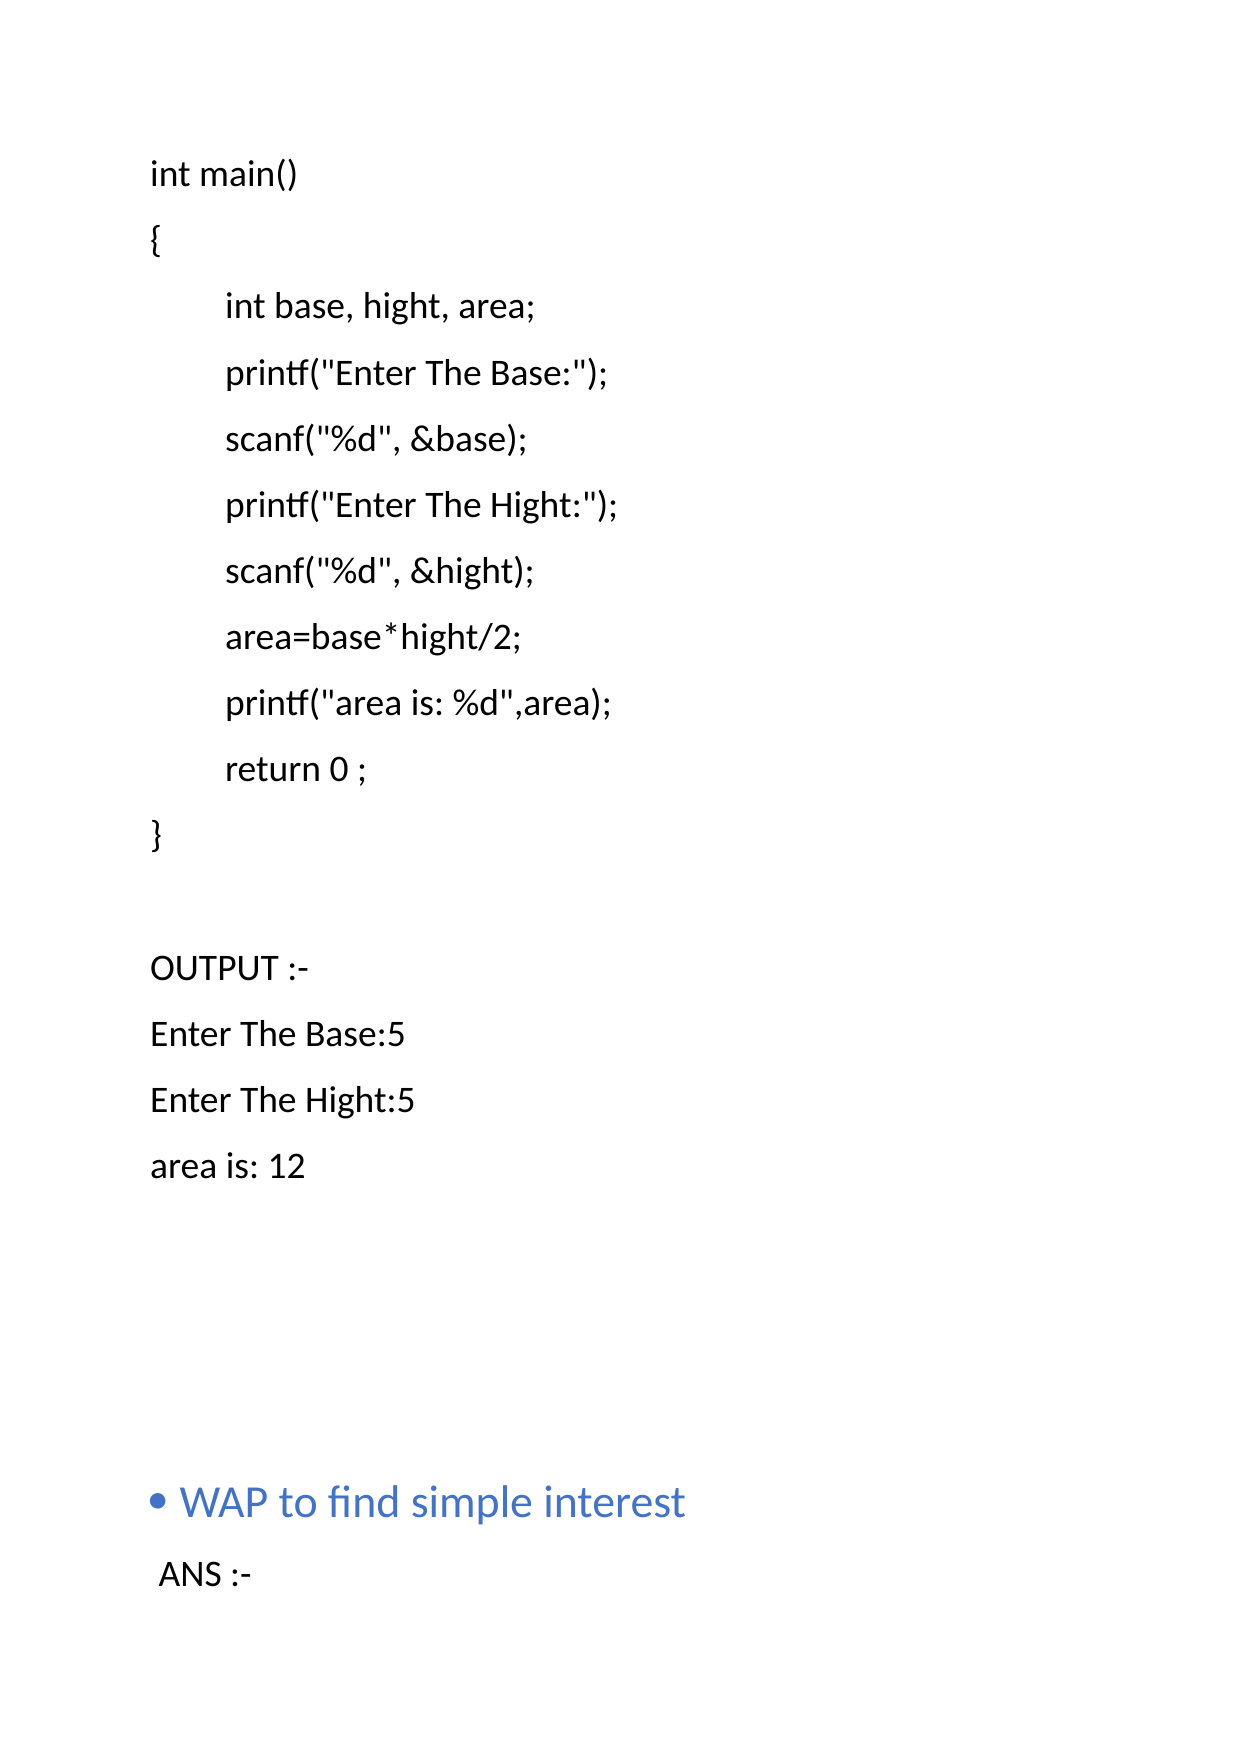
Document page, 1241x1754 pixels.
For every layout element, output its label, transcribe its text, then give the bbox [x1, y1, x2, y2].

text printf("Enter The Base:"); [150, 348, 1090, 394]
text Enter The Hight:5 [150, 1076, 1090, 1122]
text int base, hight, area; [150, 282, 1090, 328]
text printf("area is: %d",area); [150, 679, 1090, 725]
text int main() [150, 150, 1090, 196]
text } [150, 811, 1090, 857]
text return 0 ; [150, 745, 1090, 791]
text Enter The Base:5 [150, 1010, 1090, 1056]
text area is: 12 [150, 1142, 1090, 1188]
text ANS :- [150, 1550, 1090, 1596]
text { [150, 216, 1090, 262]
text OUTPUT :- [150, 944, 1090, 989]
text WAP to find simple interest [150, 1473, 1090, 1529]
text printf("Enter The Hight:"); [150, 481, 1090, 527]
text scanf("%d", &hight); [150, 547, 1090, 593]
text area=base*hight/2; [150, 613, 1090, 659]
text scanf("%d", &base); [150, 414, 1090, 460]
